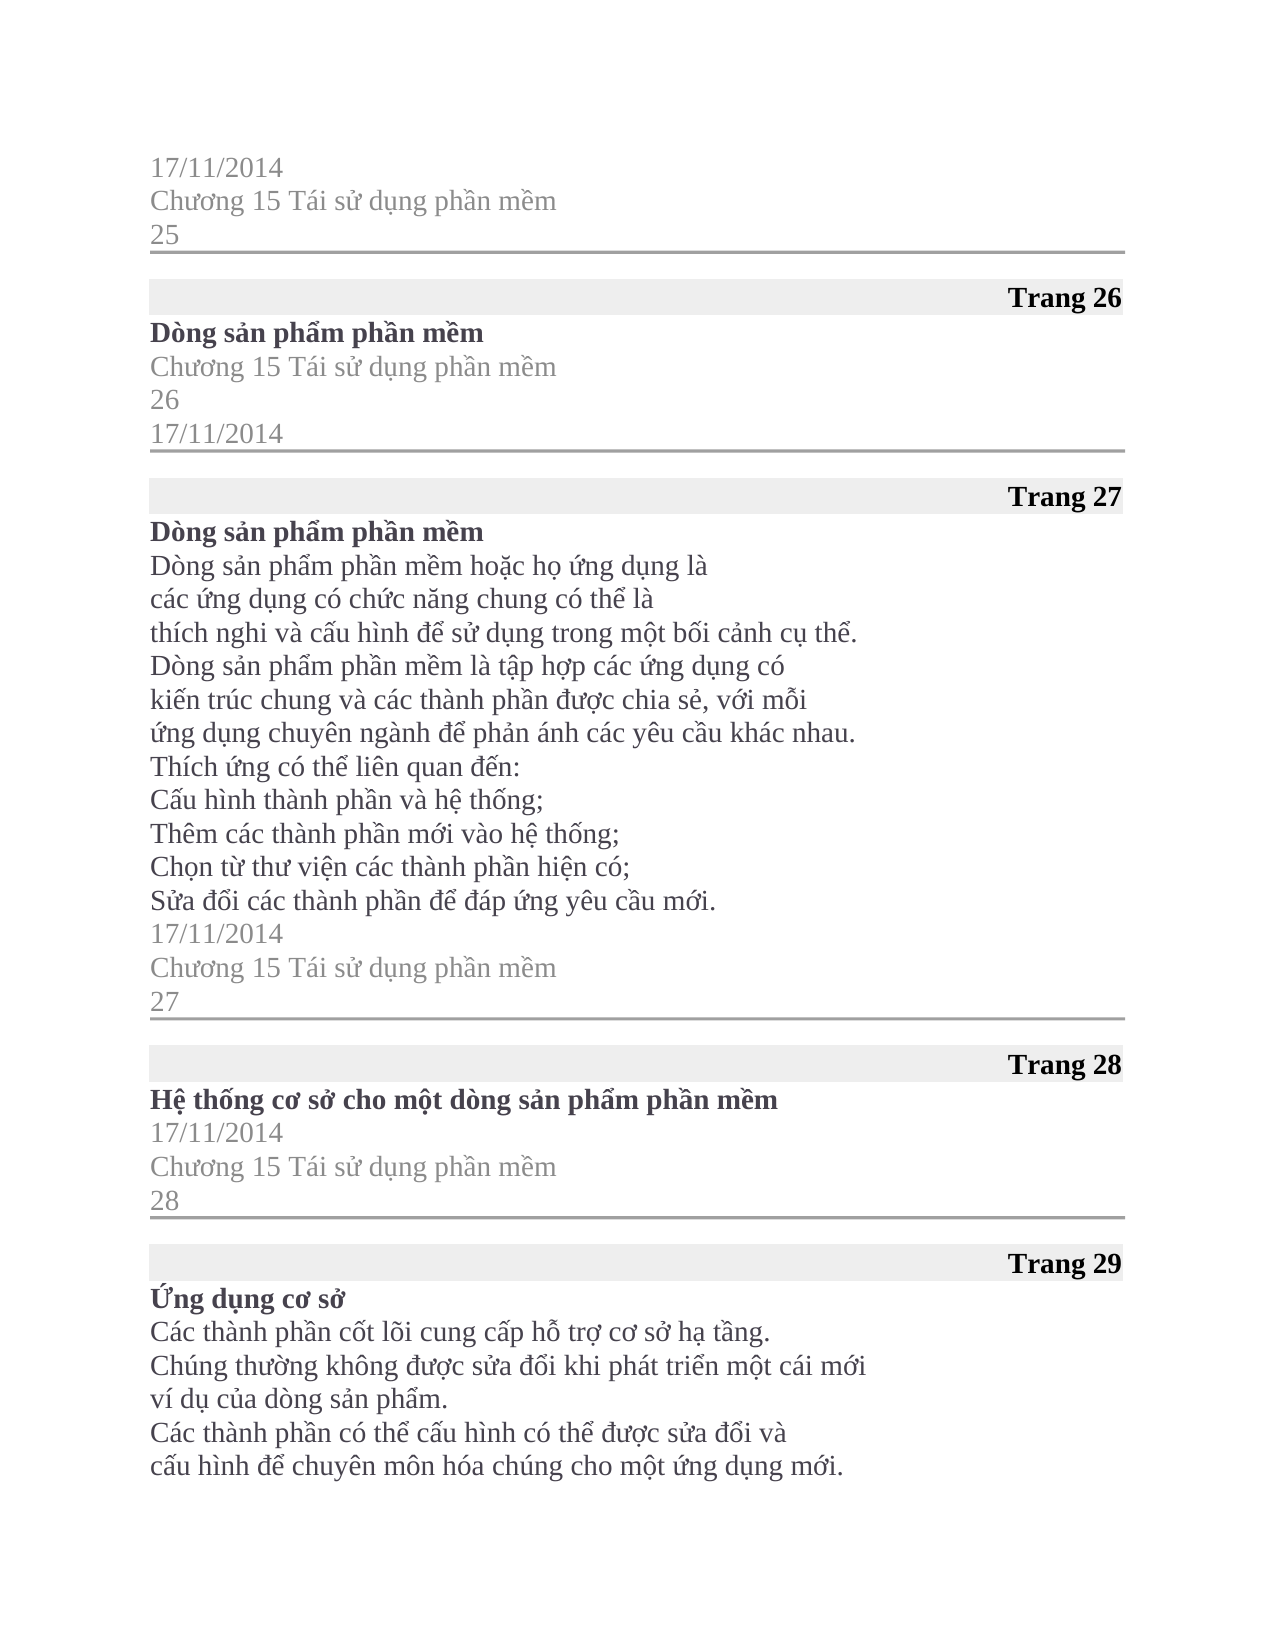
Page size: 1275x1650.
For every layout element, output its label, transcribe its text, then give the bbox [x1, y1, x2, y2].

text Chương 15 Tái sử dụng phần mềm [150, 1149, 1125, 1183]
text Dòng sản phẩm phần mềm là tập hợp các ứng dụng có [150, 648, 1125, 682]
text 17/11/2014 [150, 917, 1125, 950]
text Dòng sản phẩm phần mềm [150, 315, 1125, 349]
text 17/11/2014 [150, 416, 1125, 449]
text Chương 15 Tái sử dụng phần mềm [150, 183, 1125, 217]
table_header Trang 27 [149, 478, 1123, 514]
text 27 [150, 984, 1125, 1017]
text ví dụ của dòng sản phẩm. [150, 1381, 1125, 1415]
text 25 [150, 217, 1125, 250]
text ứng dụng chuyên ngành để phản ánh các yêu cầu khác nhau. [150, 715, 1125, 749]
text 28 [150, 1183, 1125, 1216]
text Sửa đổi các thành phần để đáp ứng yêu cầu mới. [150, 883, 1125, 917]
table_header Trang 26 [149, 279, 1123, 315]
table_header Trang 28 [149, 1045, 1123, 1082]
text kiến trúc chung và các thành phần được chia sẻ, với mỗi [150, 682, 1125, 715]
table_header Trang 29 [149, 1244, 1123, 1281]
text Chúng thường không được sửa đổi khi phát triển một cái mới [150, 1348, 1125, 1381]
text 17/11/2014 [150, 150, 1125, 183]
text cấu hình để chuyên môn hóa chúng cho một ứng dụng mới. [150, 1448, 1125, 1482]
text Chọn từ thư viện các thành phần hiện có; [150, 849, 1125, 883]
text Dòng sản phẩm phần mềm [150, 514, 1125, 548]
text Dòng sản phẩm phần mềm hoặc họ ứng dụng là [150, 548, 1125, 581]
text Các thành phần có thể cấu hình có thể được sửa đổi và [150, 1415, 1125, 1448]
text Cấu hình thành phần và hệ thống; [150, 782, 1125, 816]
text Chương 15 Tái sử dụng phần mềm [150, 349, 1125, 382]
text Chương 15 Tái sử dụng phần mềm [150, 950, 1125, 984]
text Ứng dụng cơ sở [150, 1281, 1125, 1314]
text các ứng dụng có chức năng chung có thể là [150, 581, 1125, 615]
text 26 [150, 382, 1125, 416]
text Thích ứng có thể liên quan đến: [150, 749, 1125, 782]
text 17/11/2014 [150, 1116, 1125, 1149]
text Thêm các thành phần mới vào hệ thống; [150, 816, 1125, 849]
text Các thành phần cốt lõi cung cấp hỗ trợ cơ sở hạ tầng. [150, 1314, 1125, 1348]
text Hệ thống cơ sở cho một dòng sản phẩm phần mềm [150, 1082, 1125, 1116]
text thích nghi và cấu hình để sử dụng trong một bối cảnh cụ thể. [150, 615, 1125, 648]
